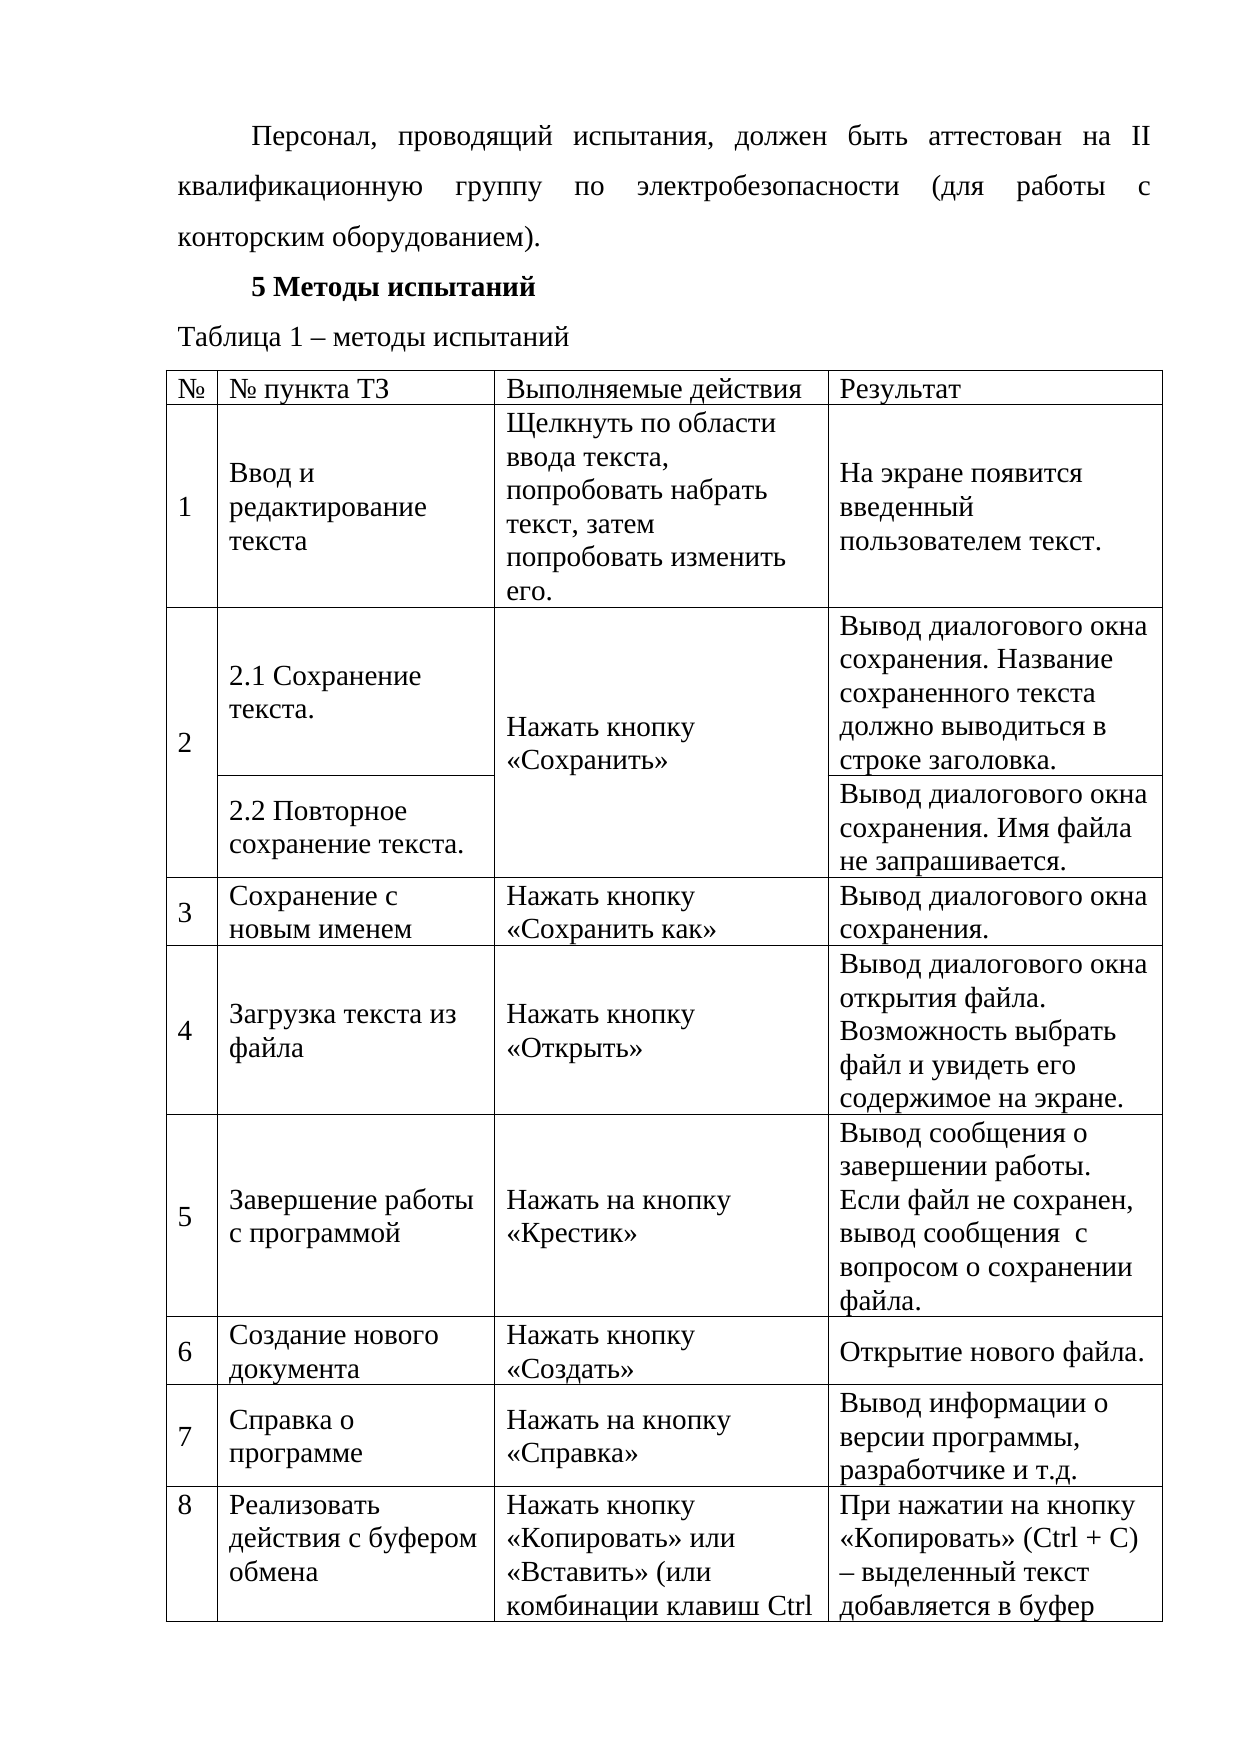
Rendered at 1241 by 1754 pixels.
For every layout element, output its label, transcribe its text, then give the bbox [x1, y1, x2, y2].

table_header № пункта ТЗ [218, 371, 494, 404]
table_cell Вывод диалогового окна открытия файла. Возможность выбрать файл и увидеть его содержимое на экране. [829, 946, 1162, 1114]
table_cell 3 [167, 878, 217, 945]
list Таблица 1 – методы испытаний [177, 319, 1152, 353]
table_cell Вывод диалогового окна сохранения. [829, 878, 1162, 945]
list 5 Методы испытаний [177, 269, 1152, 303]
table_cell 2.2 Повторное сохранение текста. [218, 776, 494, 877]
table_cell 1 [167, 405, 217, 607]
table_cell 2 [167, 608, 217, 877]
table_cell Вывод диалогового окна сохранения. Имя файла не запрашивается. [829, 776, 1162, 877]
table_cell Вывод сообщения о завершении работы. Если файл не сохранен, вывод сообщения с вопросом о сохранении файла. [829, 1115, 1162, 1316]
table_cell Создание нового документа [218, 1317, 494, 1384]
table_cell Завершение работы с программой [218, 1115, 494, 1316]
table_cell Нажать на кнопку «Справка» [495, 1385, 828, 1486]
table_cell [495, 1487, 828, 1621]
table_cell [829, 1487, 1162, 1621]
table_header № [167, 371, 217, 404]
table_cell 2.1 Сохранение текста. [218, 608, 494, 775]
table_header Результат [829, 371, 1162, 404]
table_cell Открытие нового файла. [829, 1317, 1162, 1384]
table_cell Справка о программе [218, 1385, 494, 1486]
table_cell Вывод диалогового окна сохранения. Название сохраненного текста должно выводиться в строке заголовка. [829, 608, 1162, 775]
table_cell Ввод и редактирование текста [218, 405, 494, 607]
table_cell Нажать кнопку «Открыть» [495, 946, 828, 1114]
table_cell Загрузка текста из файла [218, 946, 494, 1114]
table_cell Вывод информации о версии программы, разработчике и т.д. [829, 1385, 1162, 1486]
table_cell На экране появится введенный пользователем текст. [829, 405, 1162, 607]
table_cell 7 [167, 1385, 217, 1486]
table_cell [218, 1487, 494, 1621]
list Персонал, проводящий испытания, должен быть аттестован на II квалификационную группу по электробезопасности (для работы с конторским оборудованием). [177, 118, 1152, 252]
table_cell 8 [167, 1487, 217, 1621]
table_cell Нажать кнопку «Сохранить как» [495, 878, 828, 945]
table_cell 5 [167, 1115, 217, 1316]
table_header Выполняемые действия [495, 371, 828, 404]
table_cell Щелкнуть по области ввода текста, попробовать набрать текст, затем попробовать изменить его. [495, 405, 828, 607]
table_cell 6 [167, 1317, 217, 1384]
table_cell Нажать кнопку «Сохранить» [495, 608, 828, 877]
table_cell Сохранение с новым именем [218, 878, 494, 945]
table_cell 4 [167, 946, 217, 1114]
table_cell Нажать на кнопку «Крестик» [495, 1115, 828, 1316]
table_cell Нажать кнопку «Создать» [495, 1317, 828, 1384]
